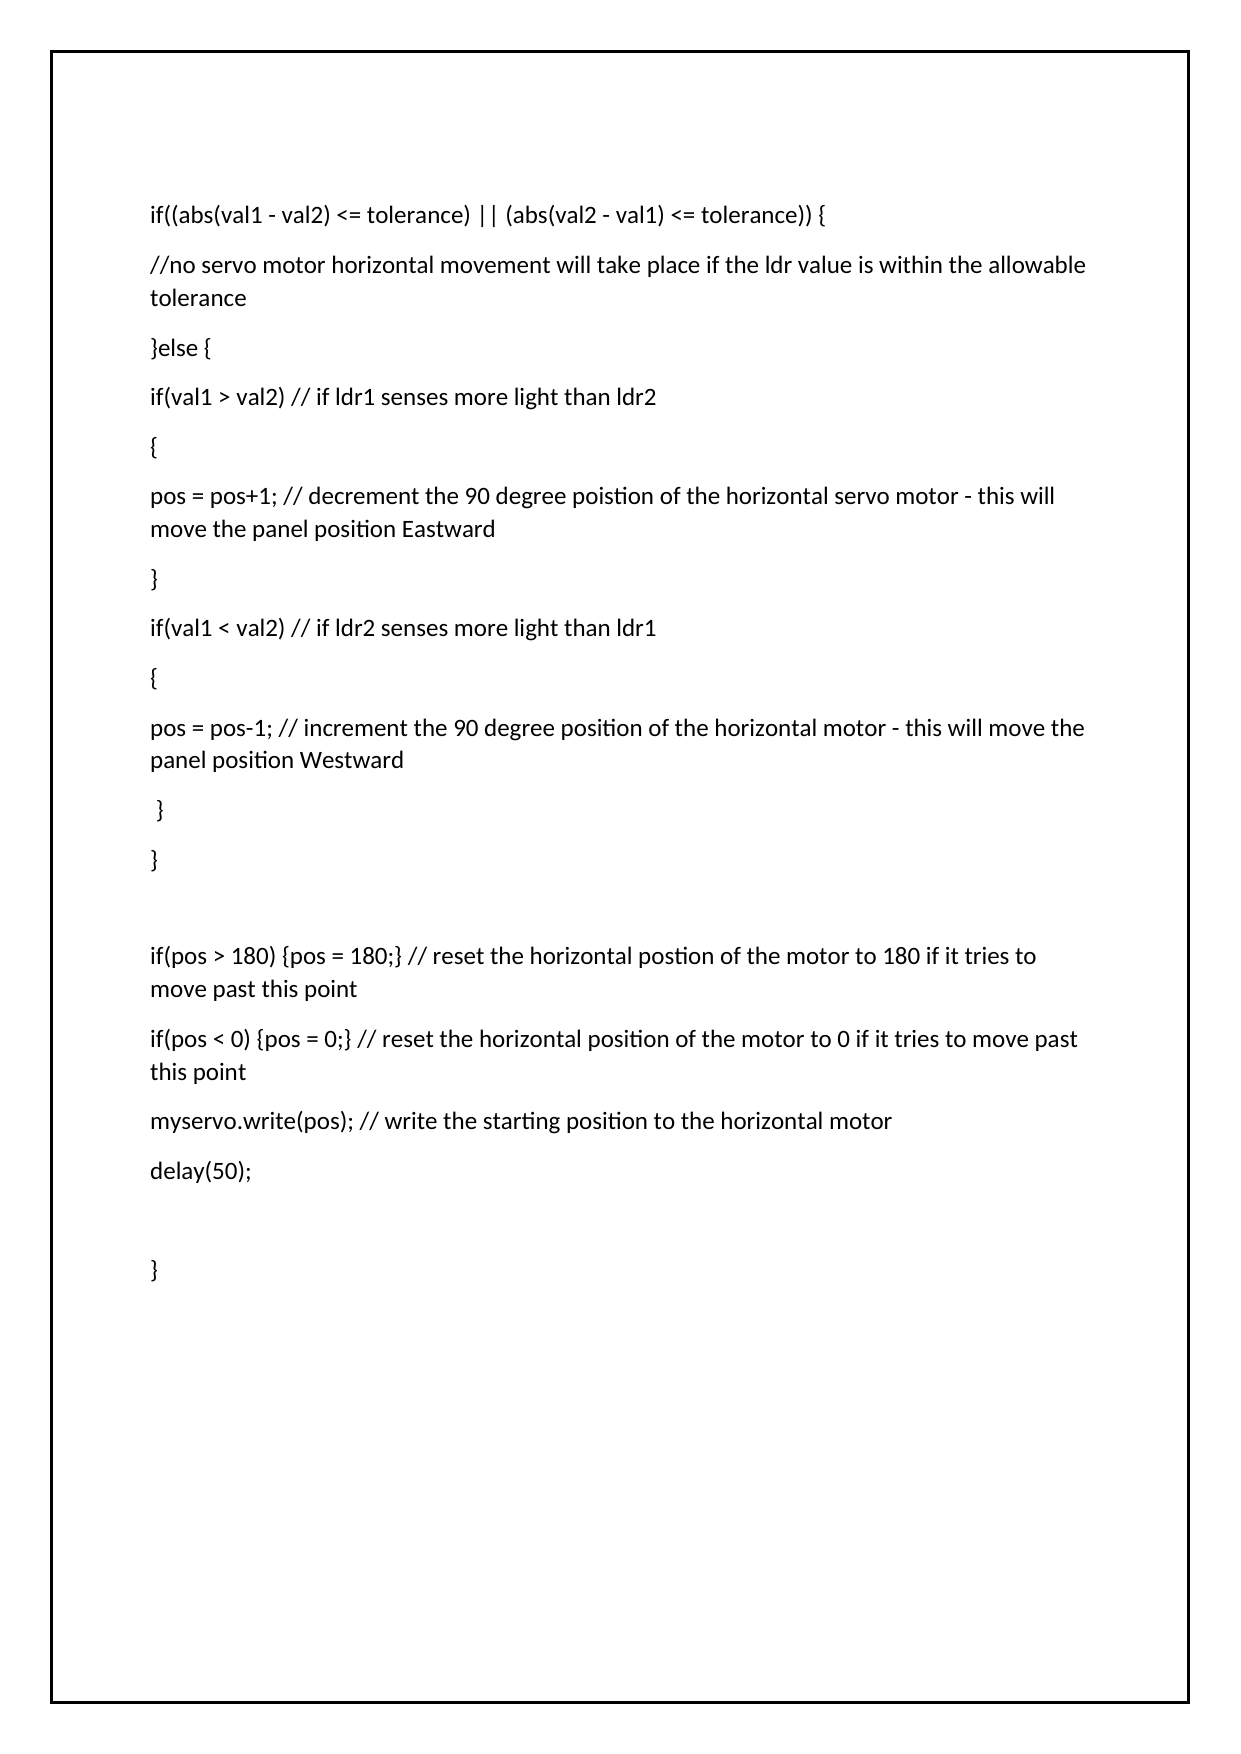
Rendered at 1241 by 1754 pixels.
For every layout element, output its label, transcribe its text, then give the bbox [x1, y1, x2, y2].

text } [150, 563, 1090, 593]
text { [150, 662, 1090, 693]
text if(val1 < val2) // if ldr2 senses more light than ldr1 [150, 612, 1090, 643]
text //no servo motor horizontal movement will take place if the ldr value is within the allowable tolerance [150, 249, 1090, 313]
text }else { [150, 332, 1090, 362]
text if(pos > 180) {pos = 180;} // reset the horizontal postion of the motor to 180 if it tries to move past this point [150, 940, 1090, 1004]
text if(pos < 0) {pos = 0;} // reset the horizontal position of the motor to 0 if it tries to move past this point [150, 1023, 1090, 1086]
text if(val1 > val2) // if ldr1 senses more light than ldr2 [150, 381, 1090, 412]
text pos = pos+1; // decrement the 90 degree poistion of the horizontal servo motor - this will move the panel position Eastward [150, 480, 1090, 544]
text { [150, 431, 1090, 461]
text if((abs(val1 - val2) <= tolerance) || (abs(val2 - val1) <= tolerance)) { [150, 199, 1090, 230]
text } [150, 794, 1090, 825]
text myservo.write(pos); // write the starting position to the horizontal motor [150, 1105, 1090, 1136]
text delay(50); [150, 1155, 1090, 1185]
text } [150, 844, 1090, 874]
text pos = pos-1; // increment the 90 degree position of the horizontal motor - this will move the panel position Westward [150, 712, 1090, 775]
text } [150, 1254, 1090, 1284]
